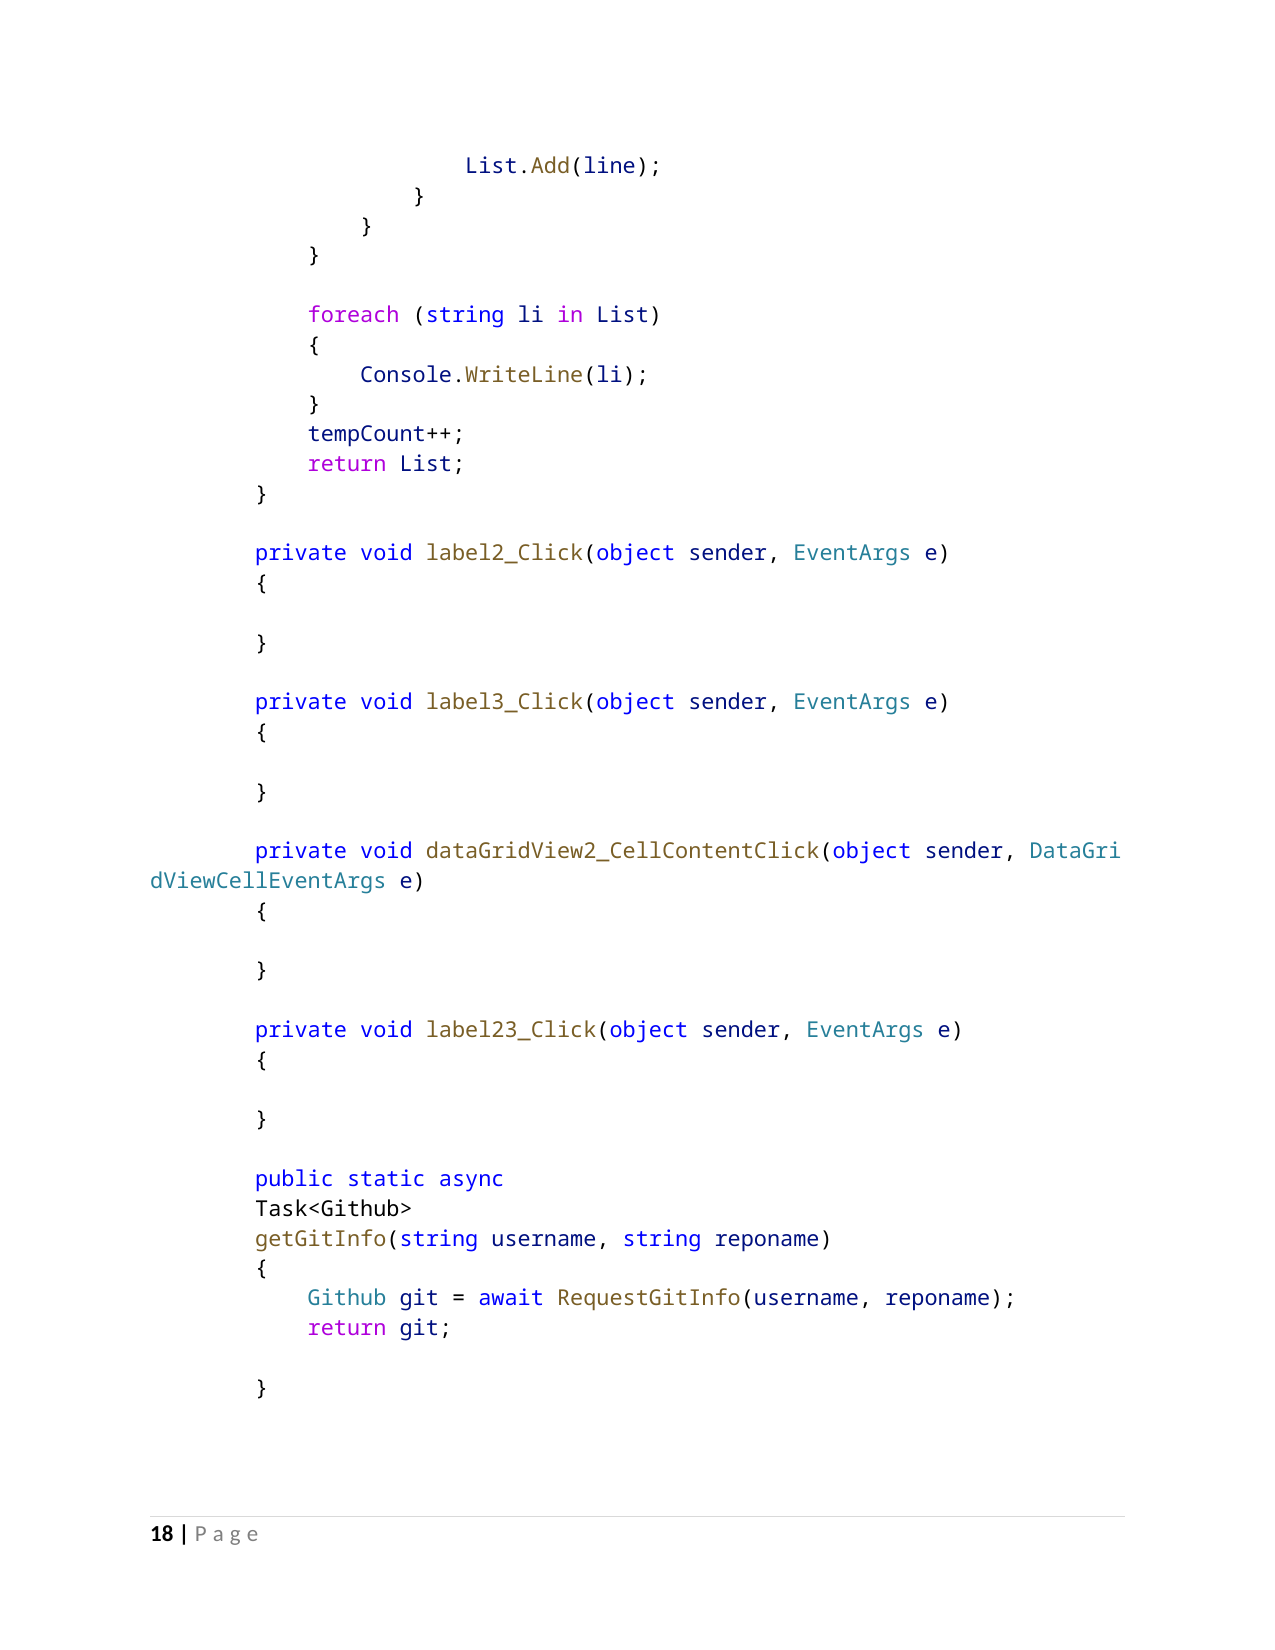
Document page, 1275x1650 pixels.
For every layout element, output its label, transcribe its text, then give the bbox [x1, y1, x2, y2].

text } [150, 1371, 1125, 1401]
text } [150, 954, 1125, 984]
text Console.WriteLine(li); [150, 358, 1125, 388]
text { [150, 716, 1125, 746]
text } [150, 1103, 1125, 1133]
text } [150, 478, 1125, 507]
text private void dataGridView2_CellContentClick(object sender, DataGridViewCellEventArgs e) [150, 835, 1125, 895]
text { [150, 1252, 1125, 1282]
text Task<Github> [150, 1193, 1125, 1222]
text } [150, 209, 1125, 239]
text } [150, 388, 1125, 418]
text { [150, 1044, 1125, 1073]
text List.Add(line); [150, 150, 1125, 180]
text foreach (string li in List) [150, 299, 1125, 329]
text } [150, 776, 1125, 805]
text { [150, 329, 1125, 358]
text private void label2_Click(object sender, EventArgs e) [150, 537, 1125, 567]
text private void label3_Click(object sender, EventArgs e) [150, 686, 1125, 716]
text return List; [150, 448, 1125, 478]
text public static async [150, 1163, 1125, 1193]
text } [150, 239, 1125, 269]
text getGitInfo(string username, string reponame) [150, 1222, 1125, 1252]
text { [150, 895, 1125, 924]
text { [150, 567, 1125, 597]
text tempCount++; [150, 418, 1125, 448]
text } [150, 180, 1125, 209]
text private void label23_Click(object sender, EventArgs e) [150, 1014, 1125, 1044]
text return git; [150, 1312, 1125, 1342]
text } [150, 627, 1125, 656]
text Github git = await RequestGitInfo(username, reponame); [150, 1282, 1125, 1312]
